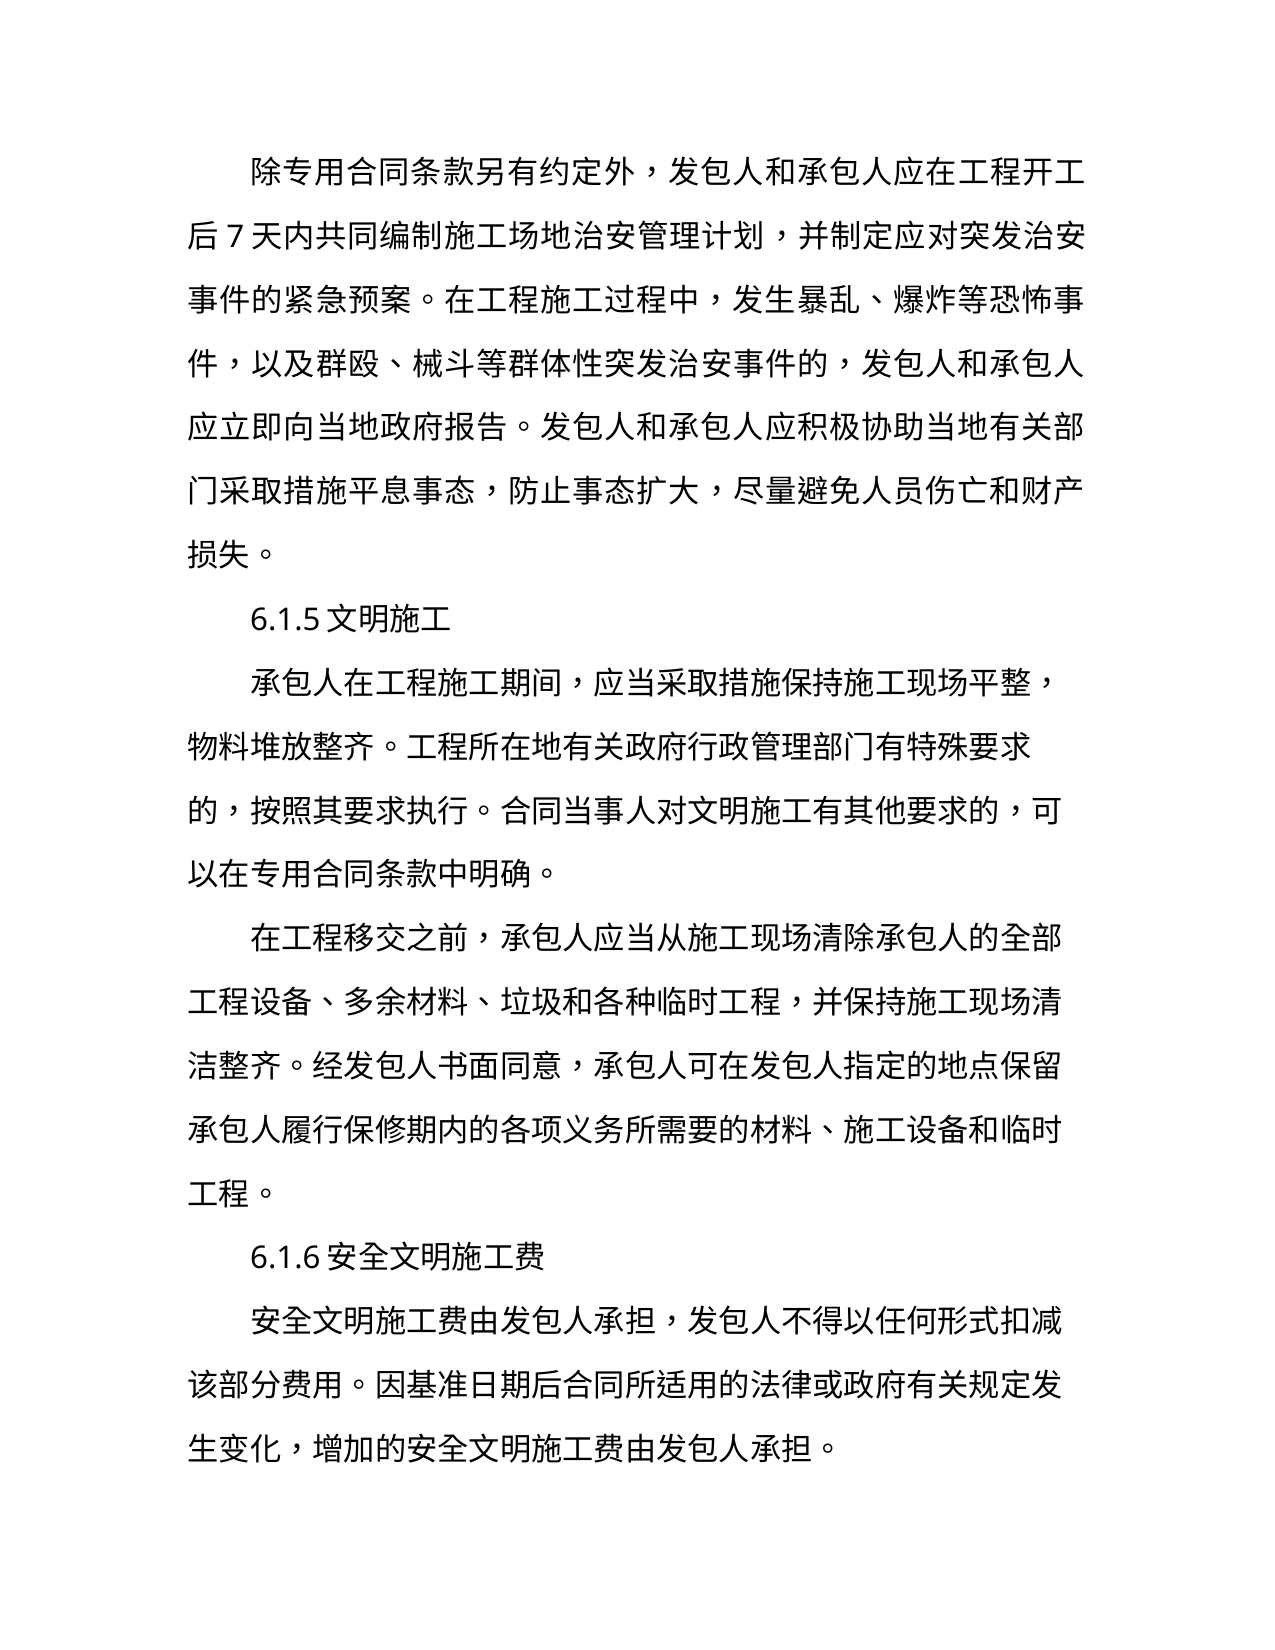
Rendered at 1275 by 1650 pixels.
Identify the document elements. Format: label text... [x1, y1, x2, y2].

text 安全文明施工费由发包人承担，发包人不得以任何形式扣减该部分费用。因基准日期后合同所适用的法律或政府有关规定发生变化，增加的安全文明施工费由发包人承担。 [187, 1299, 1087, 1470]
text 6.1.6安全文明施工费 [187, 1236, 1087, 1278]
text 6.1.5文明施工 [187, 597, 1087, 639]
text 在工程移交之前，承包人应当从施工现场清除承包人的全部工程设备、多余材料、垃圾和各种临时工程，并保持施工现场清洁整齐。经发包人书面同意，承包人可在发包人指定的地点保留承包人履行保修期内的各项义务所需要的材料、施工设备和临时工程。 [187, 916, 1087, 1214]
text 承包人在工程施工期间，应当采取措施保持施工现场平整，物料堆放整齐。工程所在地有关政府行政管理部门有特殊要求的，按照其要求执行。合同当事人对文明施工有其他要求的，可以在专用合同条款中明确。 [187, 661, 1087, 895]
text 除专用合同条款另有约定外，发包人和承包人应在工程开工后7天内共同编制施工场地治安管理计划，并制定应对突发治安事件的紧急预案。在工程施工过程中，发生暴乱、爆炸等恐怖事件，以及群殴、械斗等群体性突发治安事件的，发包人和承包人应立即向当地政府报告。发包人和承包人应积极协助当地有关部门采取措施平息事态，防止事态扩大，尽量避免人员伤亡和财产损失。 [187, 150, 1087, 576]
